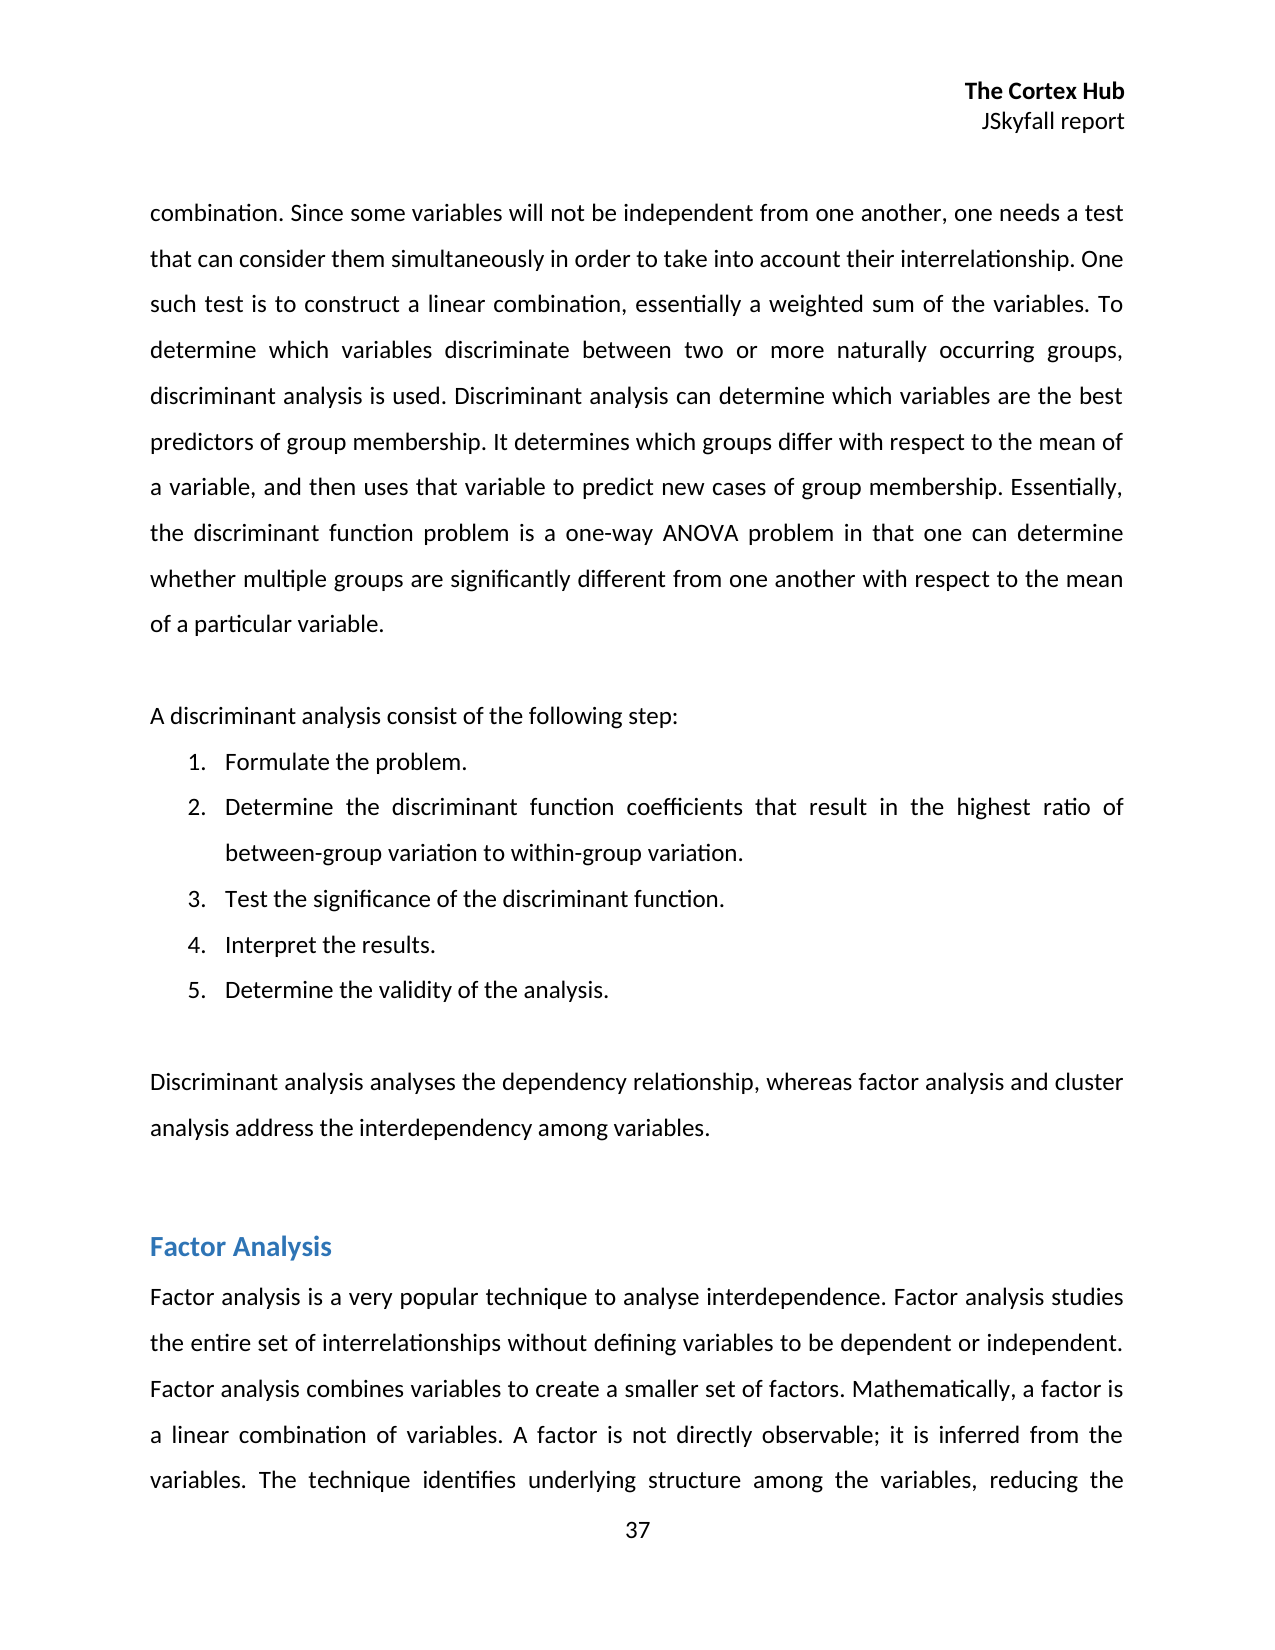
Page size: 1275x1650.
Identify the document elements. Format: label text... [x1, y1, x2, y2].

list Test the significance of the discriminant function. [187, 883, 1125, 913]
text Discriminant analysis analyses the dependency relationship, whereas factor analysis and cluster analysis address the interdependency among variables. [150, 1066, 1125, 1142]
text Factor Analysis [150, 1228, 1125, 1264]
text A discriminant analysis consist of the following step: [150, 700, 1125, 731]
list Formulate the problem. [187, 746, 1125, 776]
list Determine the validity of the analysis. [187, 974, 1125, 1005]
list Interpret the results. [187, 929, 1125, 959]
list Determine the discriminant function coefficients that result in the highest ratio of between-group variation to within-group variation. [187, 792, 1125, 868]
